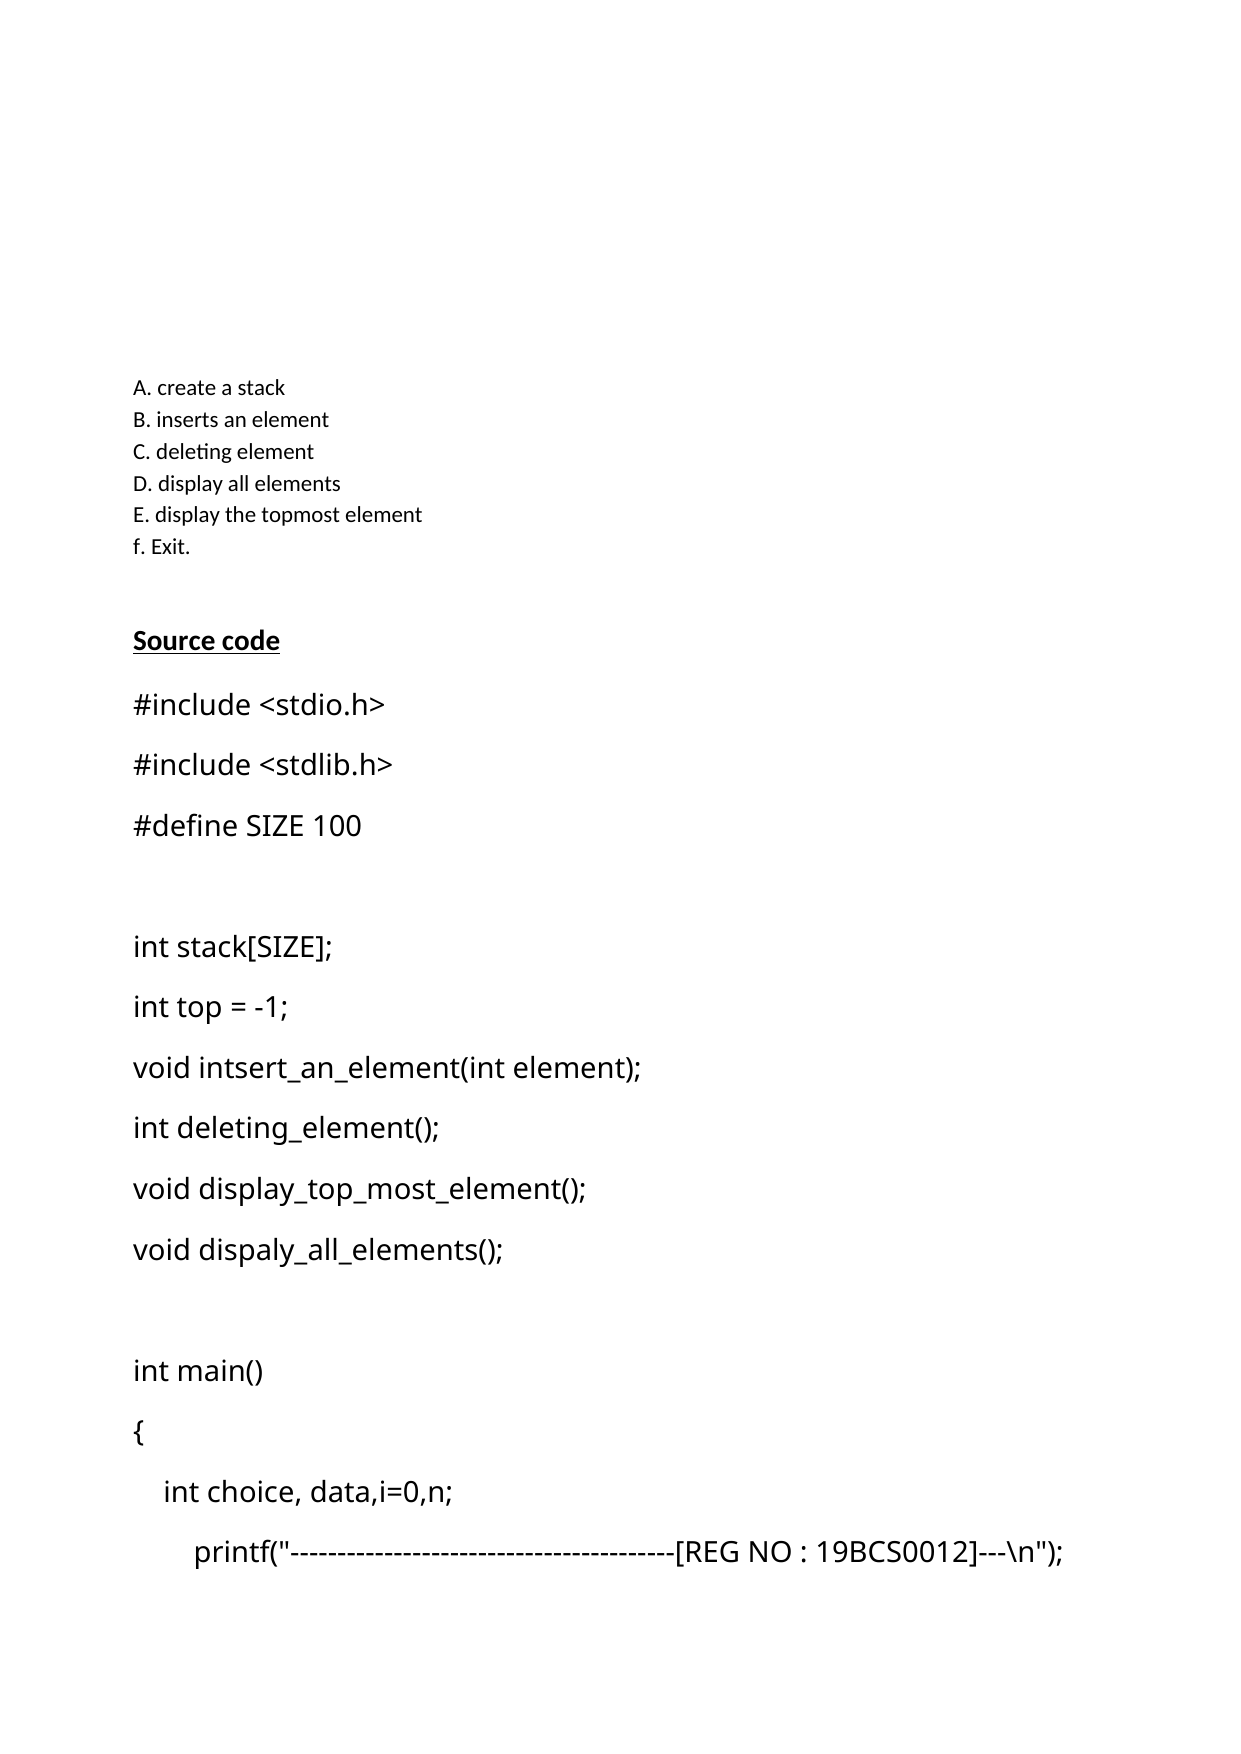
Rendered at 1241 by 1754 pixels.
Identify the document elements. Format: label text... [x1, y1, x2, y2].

text #include <stdio.h> [133, 684, 1107, 724]
text printf("-----------------------------------------[REG NO : 19BCS0012]---\n"); [133, 1531, 1107, 1571]
text int main() [133, 1350, 1107, 1389]
text f. Exit. [133, 532, 1107, 561]
text int deleting_element(); [133, 1108, 1107, 1147]
text C. deleting element [133, 437, 1107, 465]
text void display_top_most_element(); [133, 1168, 1107, 1208]
text int stack[SIZE]; [133, 926, 1107, 966]
text D. display all elements [133, 469, 1107, 497]
text A. create a stack [133, 373, 1107, 401]
text #define SIZE 100 [133, 805, 1107, 845]
text { [133, 1410, 1107, 1450]
text void dispaly_all_elements(); [133, 1229, 1107, 1268]
text B. inserts an element [133, 405, 1107, 433]
text Source code [133, 622, 1107, 658]
text int choice, data,i=0,n; [133, 1471, 1107, 1511]
text E. display the topmost element [133, 501, 1107, 529]
text #include <stdlib.h> [133, 744, 1107, 784]
text int top = -1; [133, 987, 1107, 1026]
text void intsert_an_element(int element); [133, 1047, 1107, 1087]
